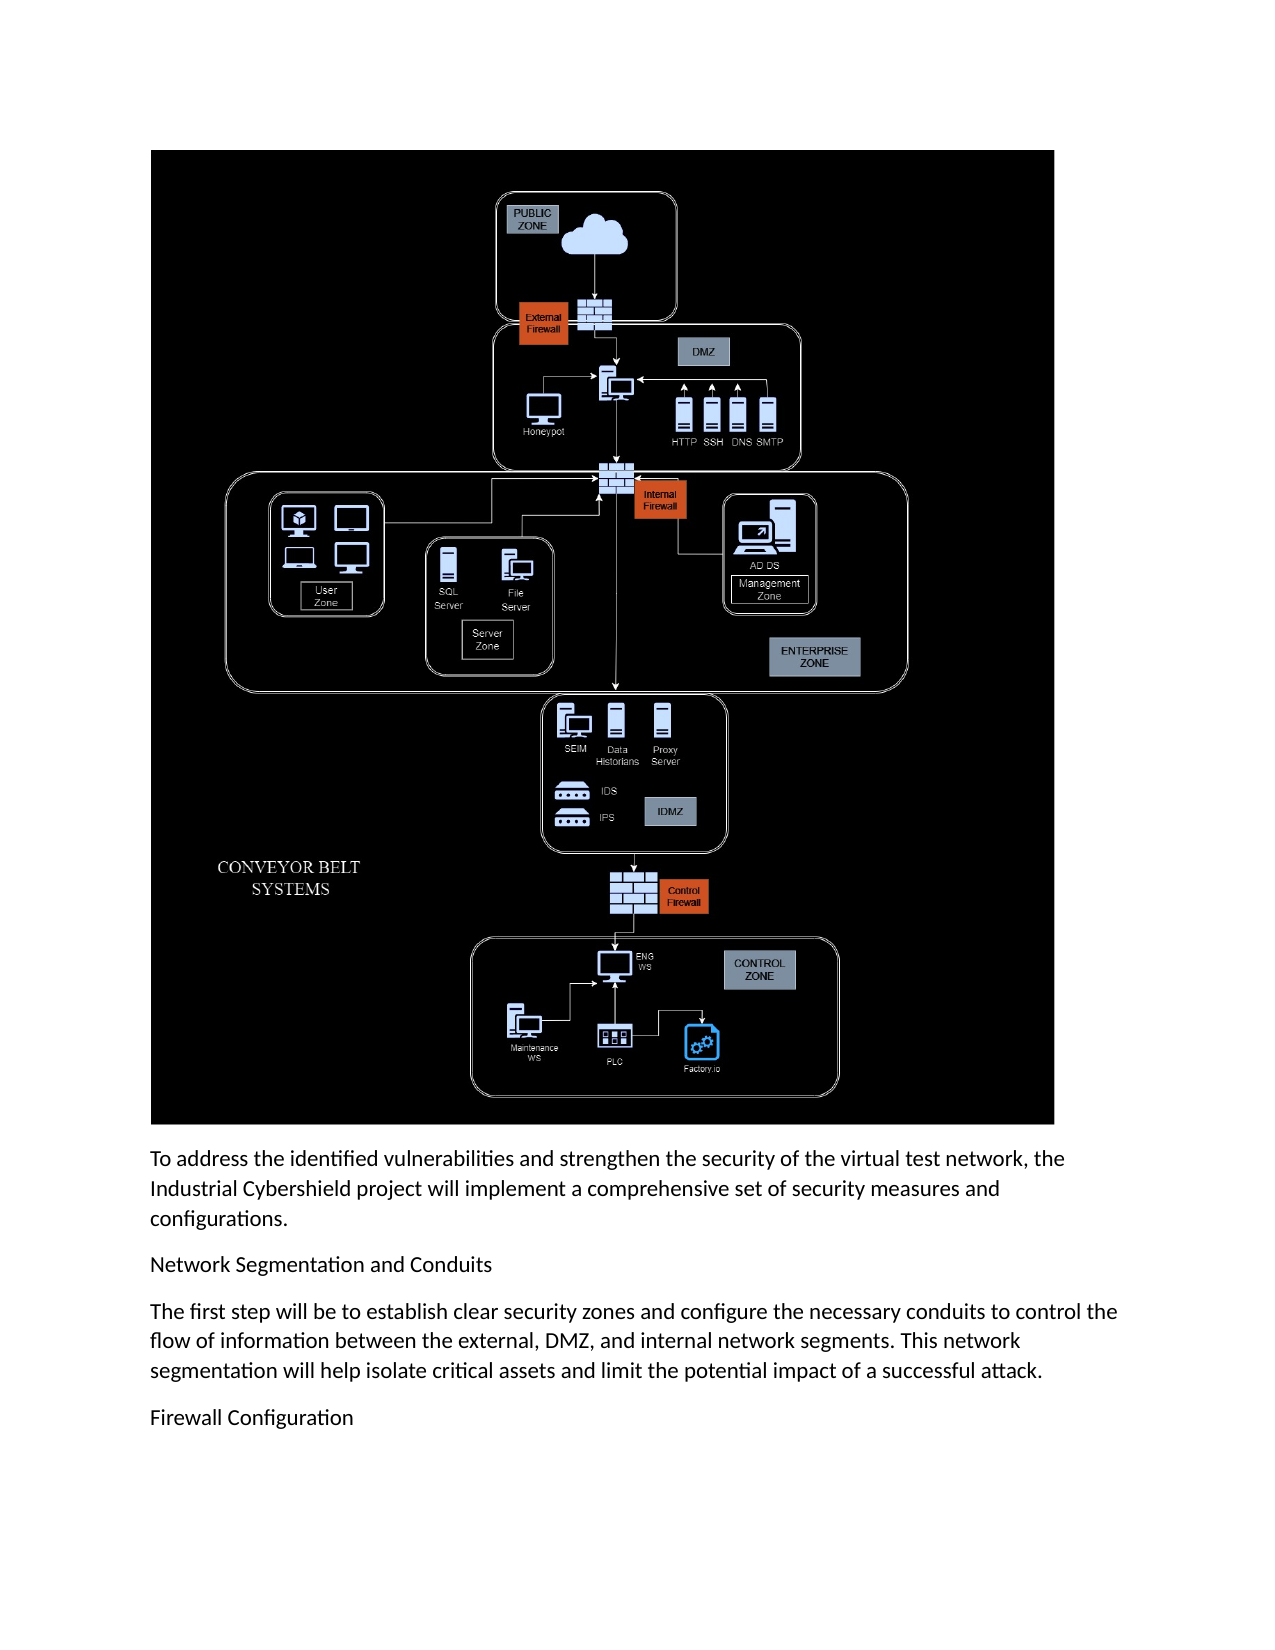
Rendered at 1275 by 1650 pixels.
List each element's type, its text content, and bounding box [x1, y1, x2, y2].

text To address the identified vulnerabilities and strengthen the security of the virtual test network, the Industrial Cybershield project will implement a comprehensive set of security measures and configurations. [150, 1144, 1125, 1232]
text The first step will be to establish clear security zones and configure the necessary conduits to control the flow of information between the external, DMZ, and internal network segments. This network segmentation will help isolate critical assets and limit the potential impact of a successful attack. [150, 1297, 1125, 1384]
text Firewall Configuration [150, 1403, 1125, 1431]
text Network Segmentation and Conduits [150, 1250, 1125, 1278]
picture [150, 150, 1055, 1125]
